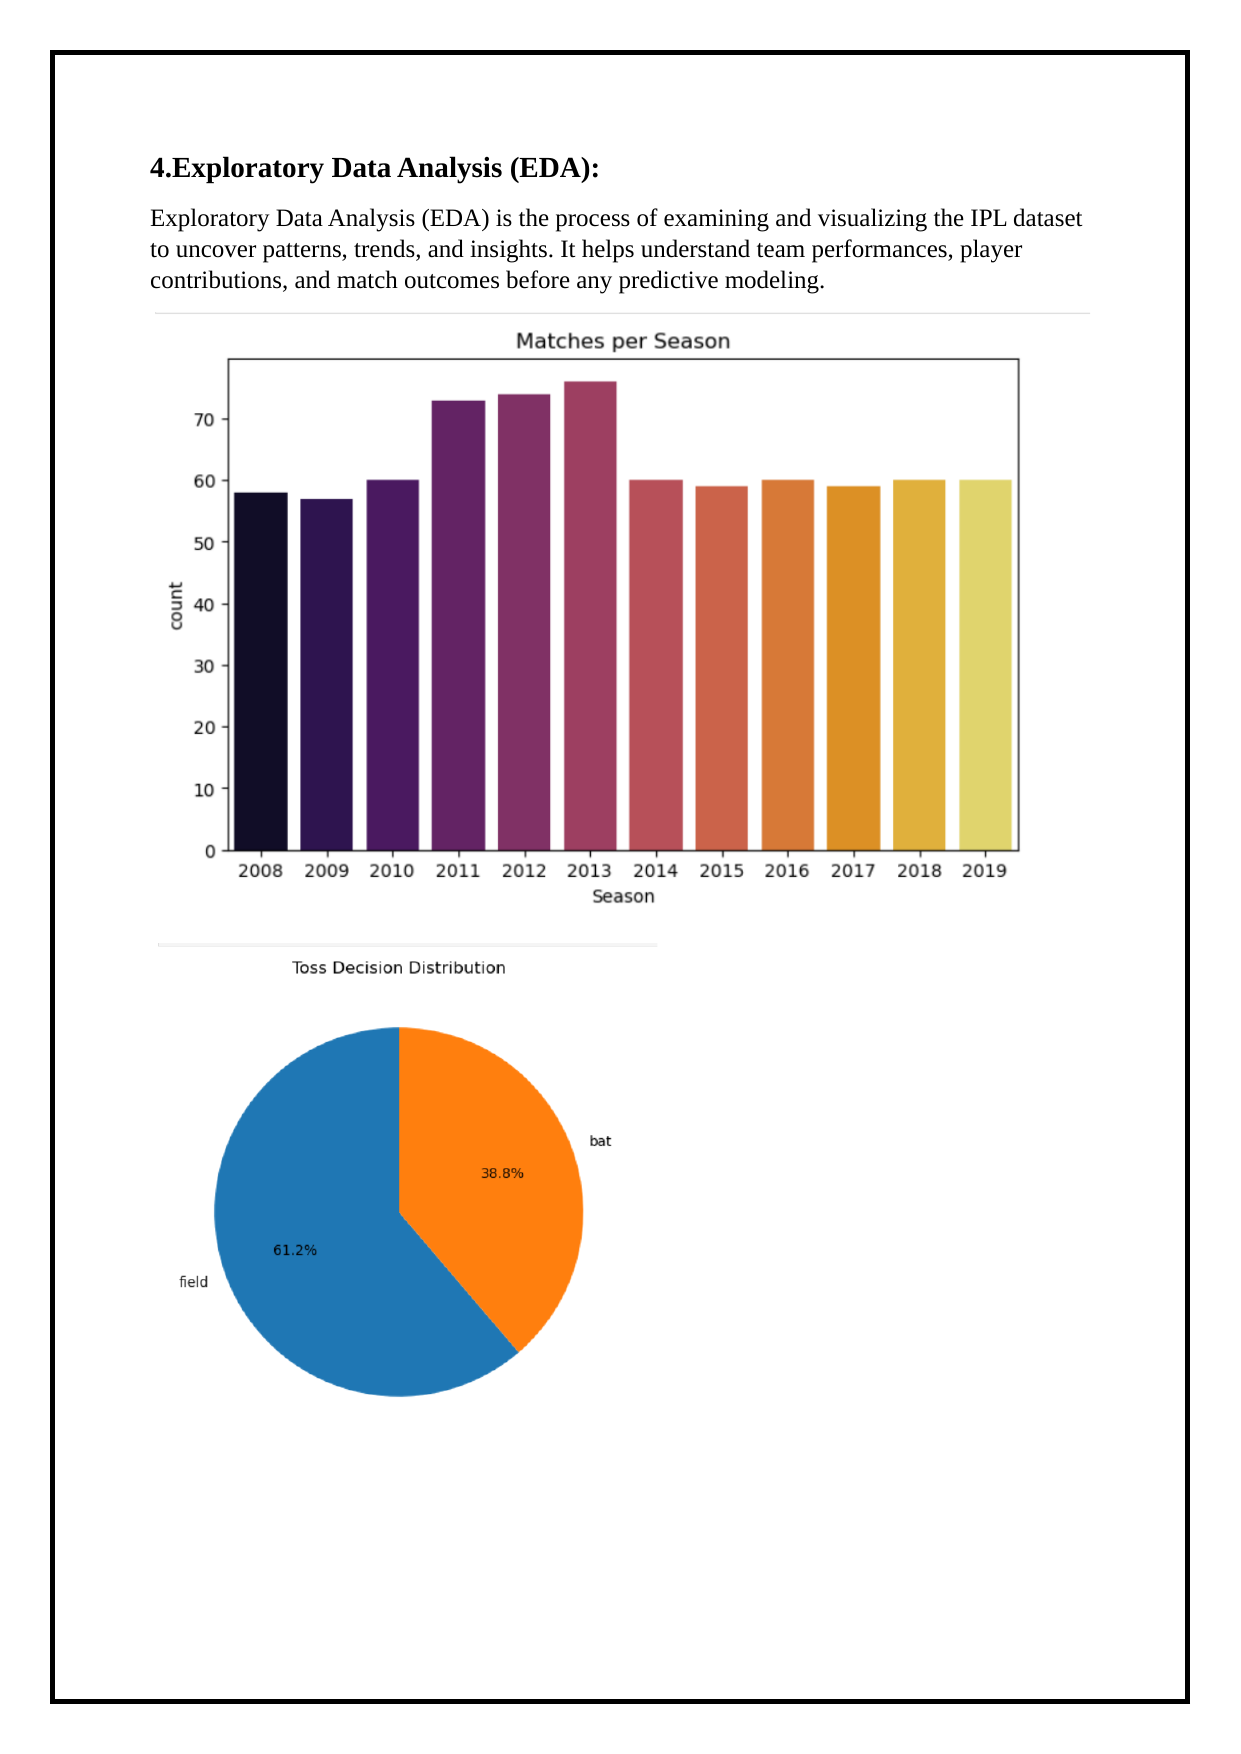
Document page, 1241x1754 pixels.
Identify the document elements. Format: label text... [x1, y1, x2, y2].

picture [150, 312, 1091, 925]
text Exploratory Data Analysis (EDA) is the process of examining and visualizing the IPL dataset to uncover patterns, trends, and insights. It helps understand team performances, player contributions, and match outcomes before any predictive modeling. [150, 203, 1090, 294]
text 4.Exploratory Data Analysis (EDA): [150, 150, 1090, 183]
picture [150, 943, 658, 1418]
